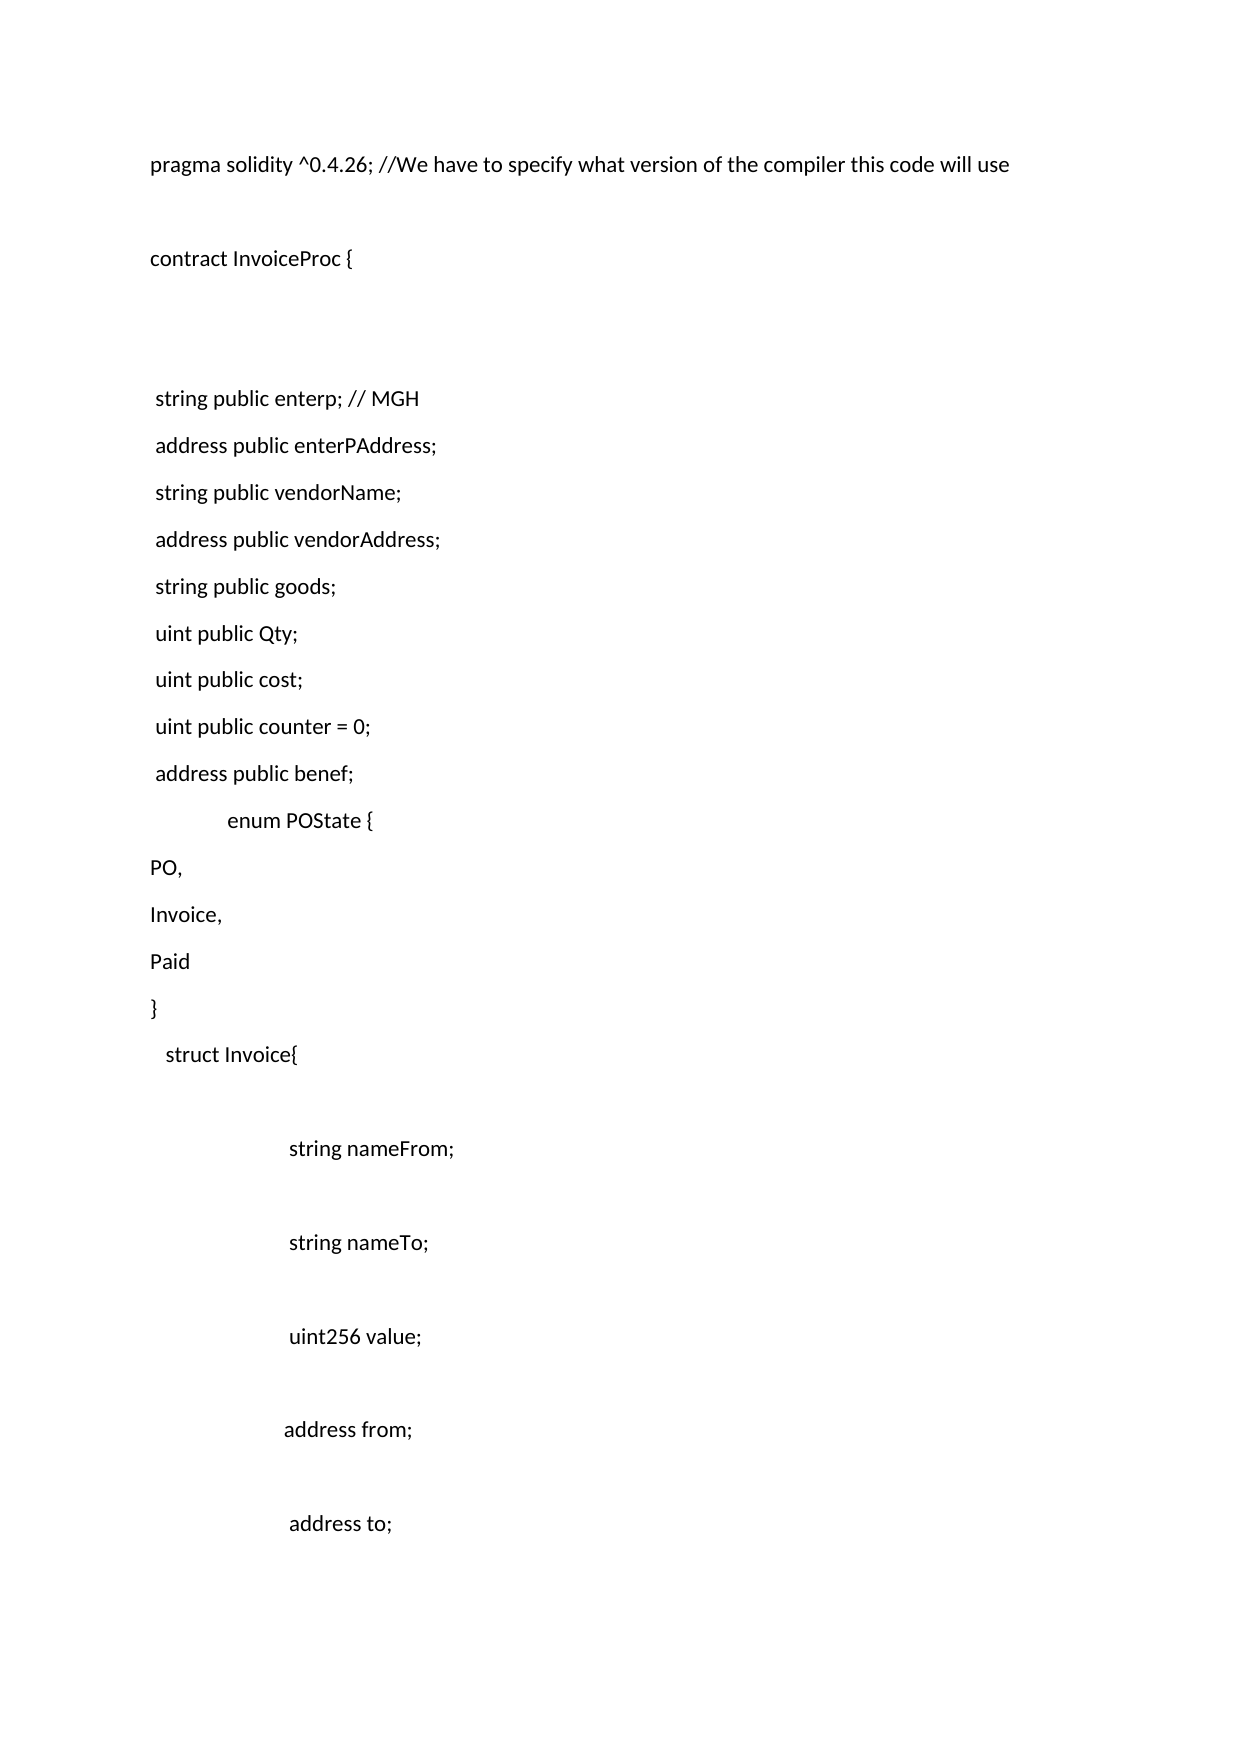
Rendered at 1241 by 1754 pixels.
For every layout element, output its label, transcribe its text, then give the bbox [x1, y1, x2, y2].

text address public vendorAddress; [150, 525, 1090, 553]
text struct Invoice{ [150, 1041, 1090, 1069]
text string nameTo; [150, 1228, 1090, 1256]
text string public goods; [150, 572, 1090, 600]
text } [150, 994, 1090, 1022]
text enum POState { [150, 806, 1090, 834]
text string public enterp; // MGH [150, 384, 1090, 412]
text address public enterPAddress; [150, 431, 1090, 459]
text uint public counter = 0; [150, 712, 1090, 741]
text uint public cost; [150, 666, 1090, 694]
text PO, [150, 853, 1090, 881]
text string nameFrom; [150, 1134, 1090, 1162]
text uint256 value; [150, 1322, 1090, 1350]
text address public benef; [150, 759, 1090, 787]
text address from; [150, 1416, 1090, 1444]
text pragma solidity ^0.4.26; //We have to specify what version of the compiler this code will use [150, 150, 1090, 178]
text Paid [150, 947, 1090, 975]
text uint public Qty; [150, 619, 1090, 647]
text string public vendorName; [150, 478, 1090, 506]
text Invoice, [150, 900, 1090, 928]
text address to; [150, 1509, 1090, 1537]
text contract InvoiceProc { [150, 244, 1090, 272]
